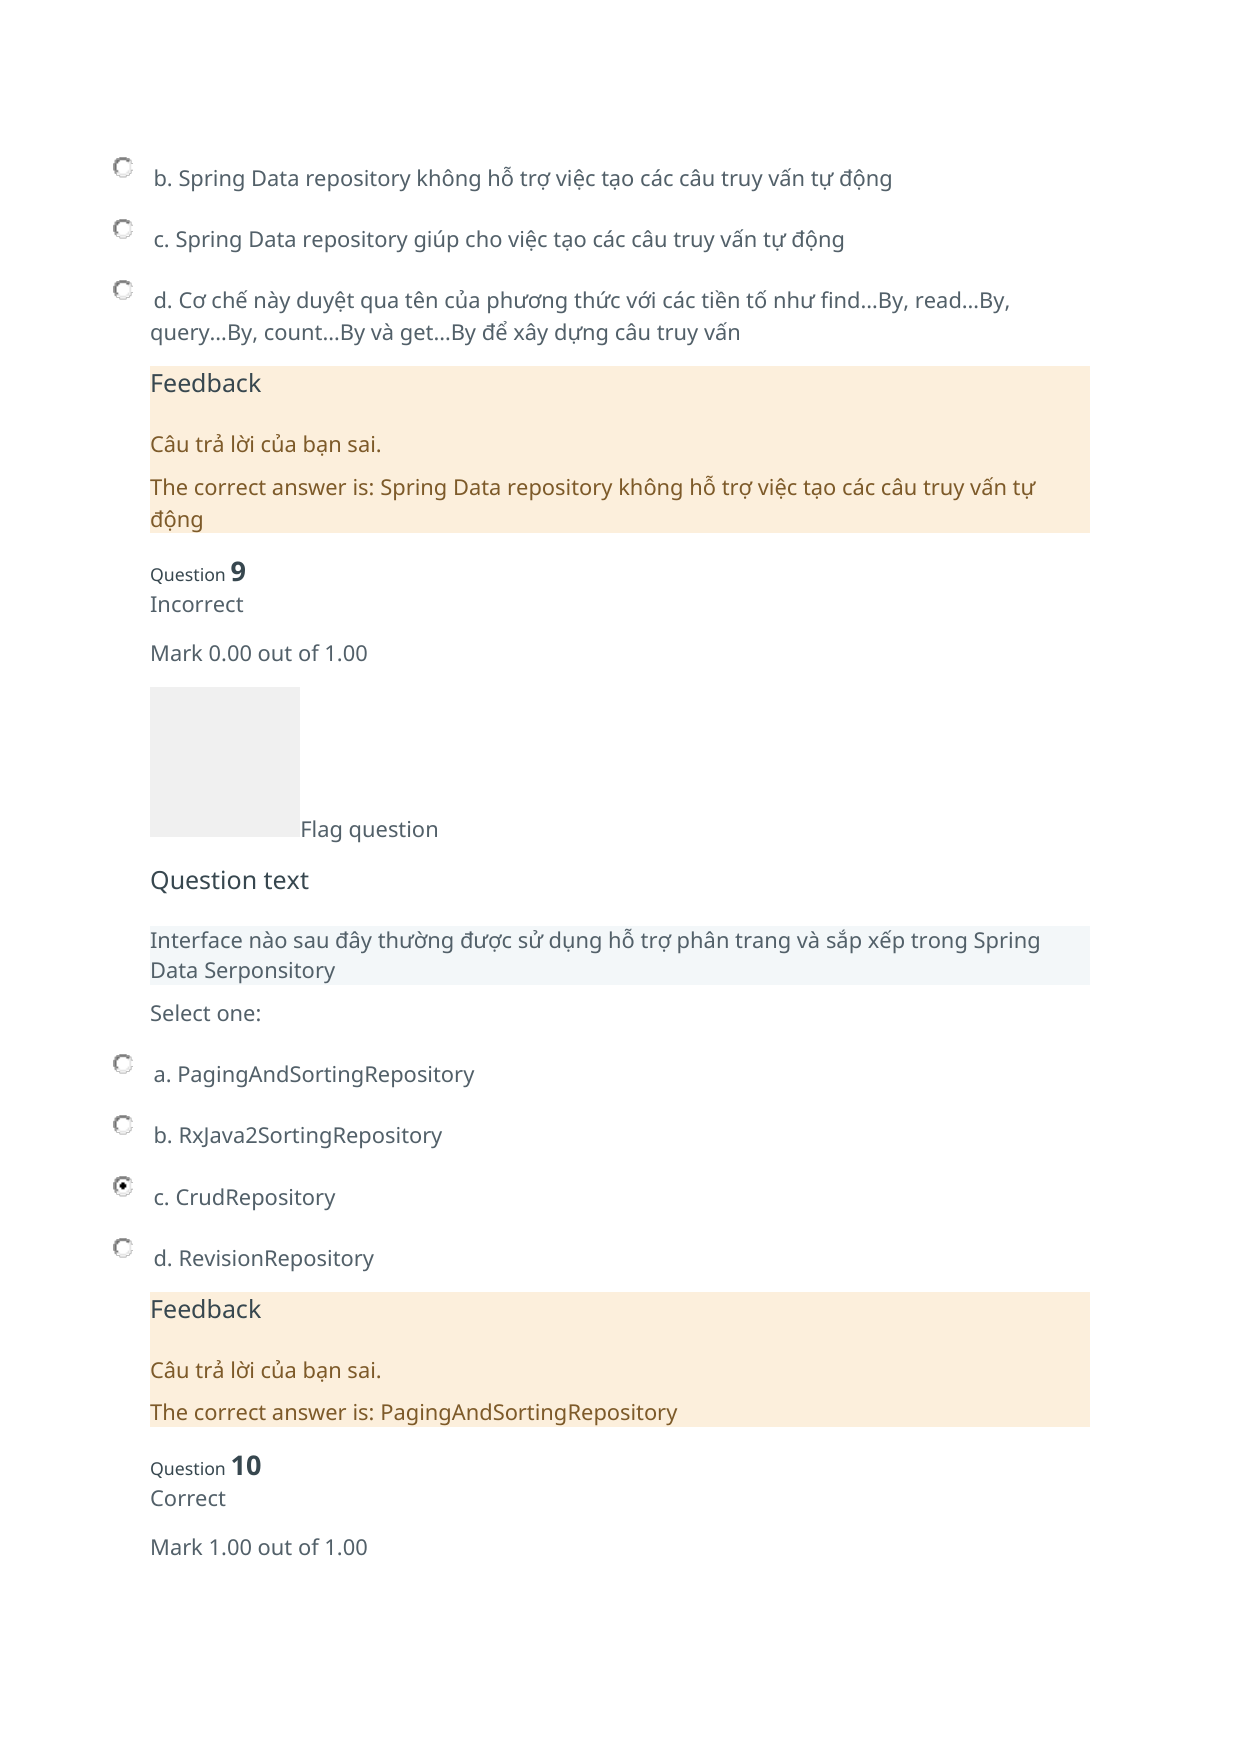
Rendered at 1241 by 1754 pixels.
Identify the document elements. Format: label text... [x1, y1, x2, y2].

subtitle Feedback [150, 366, 1090, 400]
text Interface nào sau đây thường được sử dụng hỗ trợ phân trang và sắp xếp trong Spring Data Serponsitory [150, 926, 1090, 985]
text d. RevisionRepository [111, 1230, 1090, 1273]
subtitle Question 9 [150, 552, 1090, 589]
text d. Cơ chế này duyệt qua tên của phương thức với các tiền tố như find…By, read…By, query…By, count…By và get…By để xây dựng câu truy vấn [111, 273, 1090, 347]
subtitle Feedback [150, 1292, 1090, 1326]
text Select one: [150, 998, 1090, 1027]
text c. CrudRepository [111, 1169, 1090, 1211]
text The correct answer is: PagingAndSortingRepository [150, 1397, 1090, 1427]
text Câu trả lời của bạn sai. [150, 429, 1090, 459]
subtitle Question text [150, 862, 1090, 896]
text b. Spring Data repository không hỗ trợ việc tạo các câu truy vấn tự động [111, 150, 1090, 192]
text b. RxJava2SortingRepository [111, 1108, 1090, 1150]
text The correct answer is: Spring Data repository không hỗ trợ việc tạo các câu truy vấn tự động [150, 472, 1090, 533]
text Câu trả lời của bạn sai. [150, 1355, 1090, 1385]
text Flag question [150, 687, 1090, 843]
text Incorrect [150, 589, 1090, 619]
text c. Spring Data repository giúp cho việc tạo các câu truy vấn tự động [111, 211, 1090, 254]
subtitle Question 10 [150, 1446, 1090, 1483]
text Mark 0.00 out of 1.00 [150, 638, 1090, 668]
text Correct [150, 1483, 1090, 1513]
text Mark 1.00 out of 1.00 [150, 1532, 1090, 1561]
text a. PagingAndSortingRepository [111, 1046, 1090, 1089]
